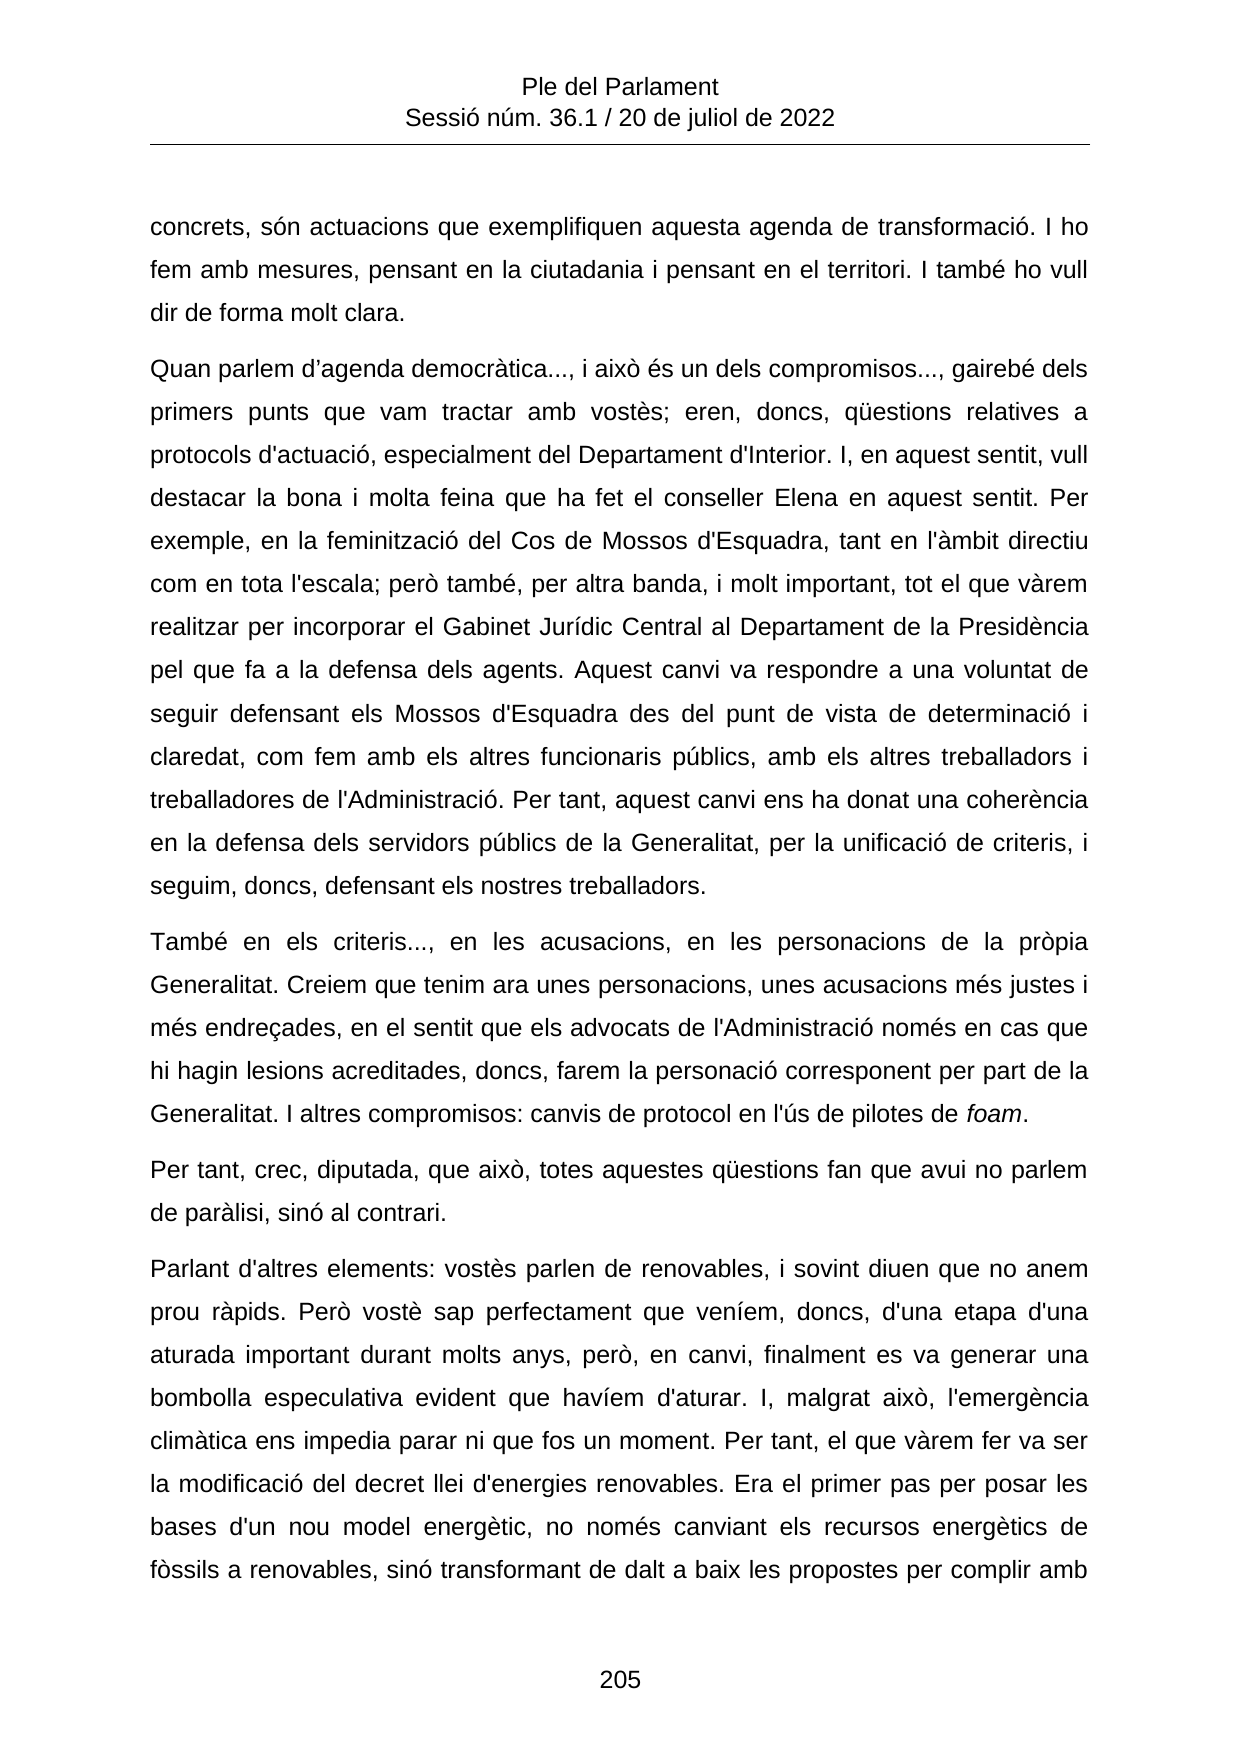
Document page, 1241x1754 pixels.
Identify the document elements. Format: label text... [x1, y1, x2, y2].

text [150, 1254, 1090, 1584]
text Per tant, crec, diputada, que això, totes aquestes qüestions fan que avui no parlem de paràlisi, sinó al contrari. [150, 1155, 1090, 1227]
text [150, 212, 1090, 327]
text També en els criteris..., en les acusacions, en les personacions de la pròpia Generalitat. Creiem que tenim ara unes personacions, unes acusacions més justes i més endreçades, en el sentit que els advocats de l'Administració només en cas que hi hagin lesions acreditades, doncs, farem la personació corresponent per part de la Generalitat. I altres compromisos: canvis de protocol en l'ús de pilotes de foam. [150, 927, 1090, 1128]
text Quan parlem d’agenda democràtica..., i això és un dels compromisos..., gairebé dels primers punts que vam tractar amb vostès; eren, doncs, qüestions relatives a protocols d'actuació, especialment del Departament d'Interior. I, en aquest sentit, vull destacar la bona i molta feina que ha fet el conseller Elena en aquest sentit. Per exemple, en la feminització del Cos de Mossos d'Esquadra, tant en l'àmbit directiu com en tota l'escala; però també, per altra banda, i molt important, tot el que vàrem realitzar per incorporar el Gabinet Jurídic Central al Departament de la Presidència pel que fa a la defensa dels agents. Aquest canvi va respondre a una voluntat de seguir defensant els Mossos d'Esquadra des del punt de vista de determinació i claredat, com fem amb els altres funcionaris públics, amb els altres treballadors i treballadores de l'Administració. Per tant, aquest canvi ens ha donat una coherència en la defensa dels servidors públics de la Generalitat, per la unificació de criteris, i seguim, doncs, defensant els nostres treballadors. [150, 354, 1090, 900]
